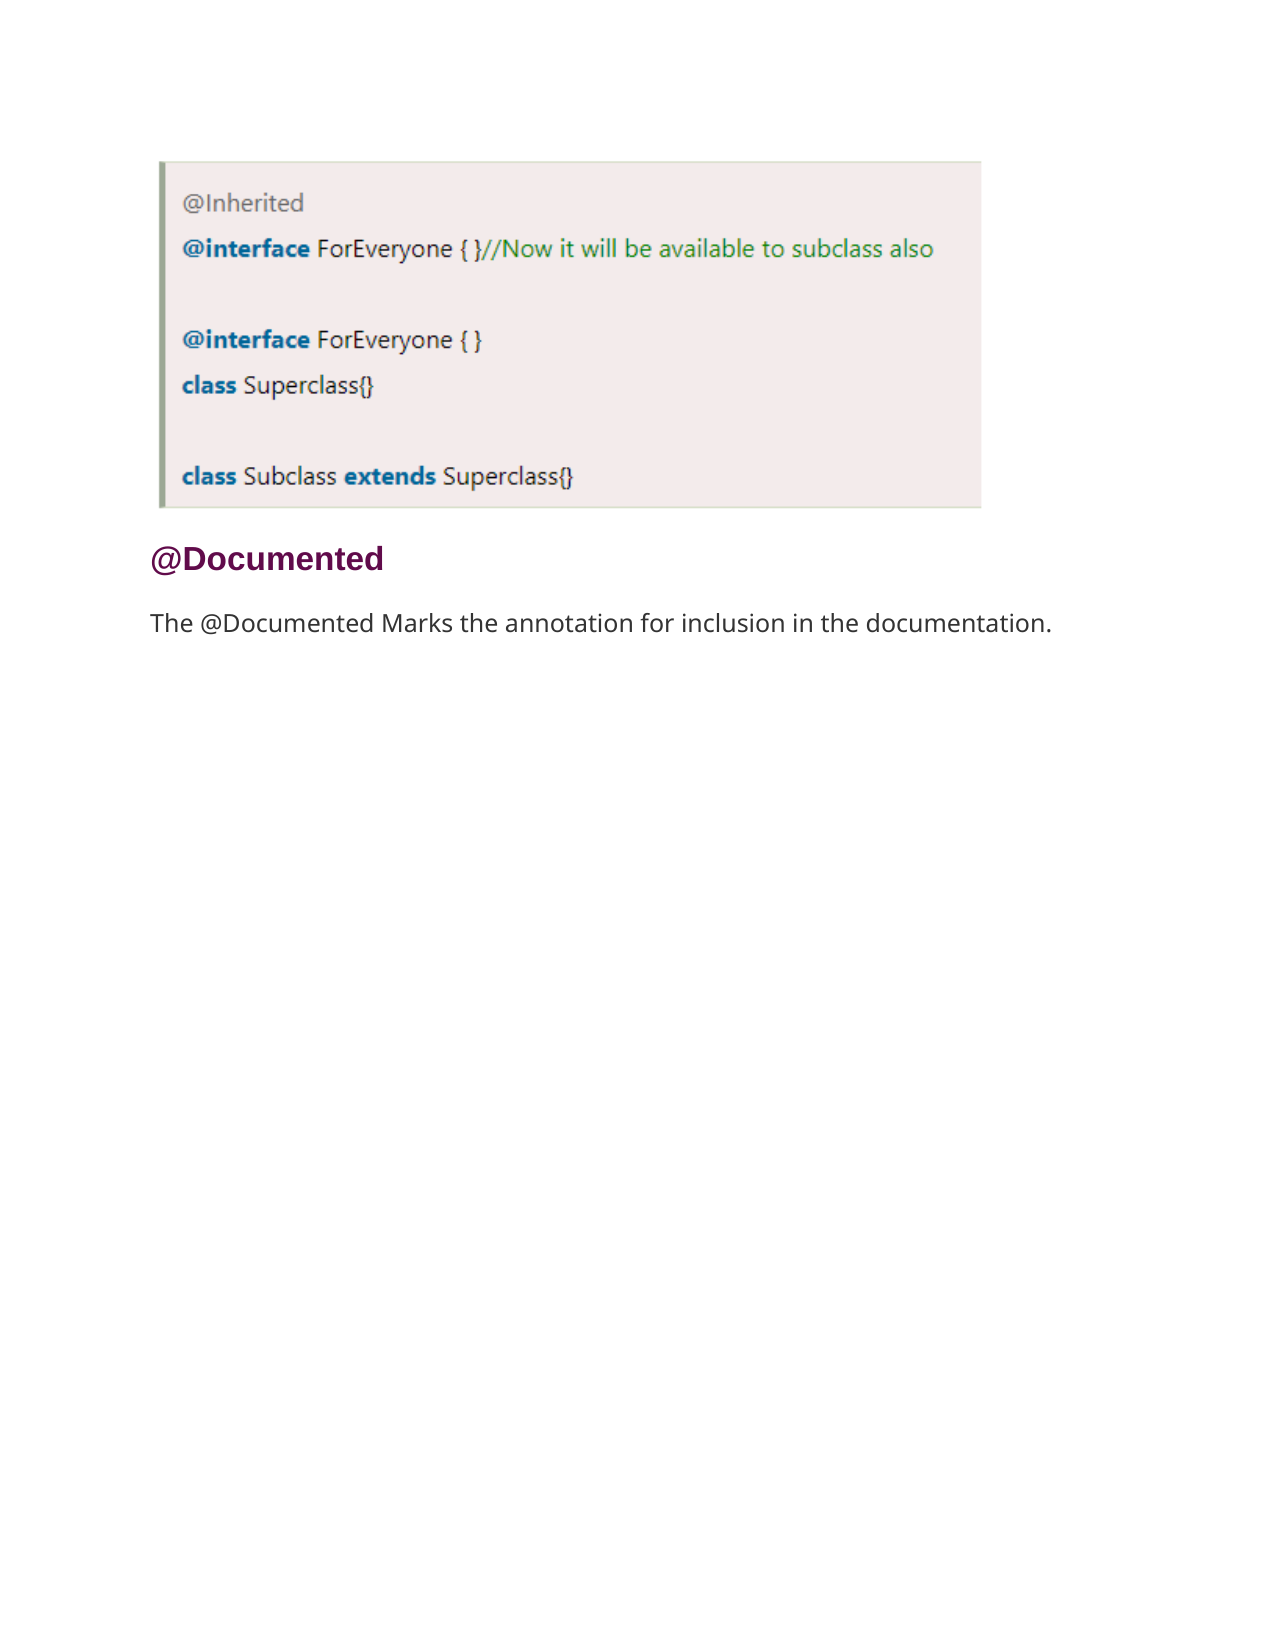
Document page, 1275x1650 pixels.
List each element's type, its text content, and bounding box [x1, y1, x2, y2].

subtitle @Documented [150, 538, 1125, 577]
picture [150, 150, 982, 510]
text The @Documented Marks the annotation for inclusion in the documentation. [150, 606, 1125, 640]
